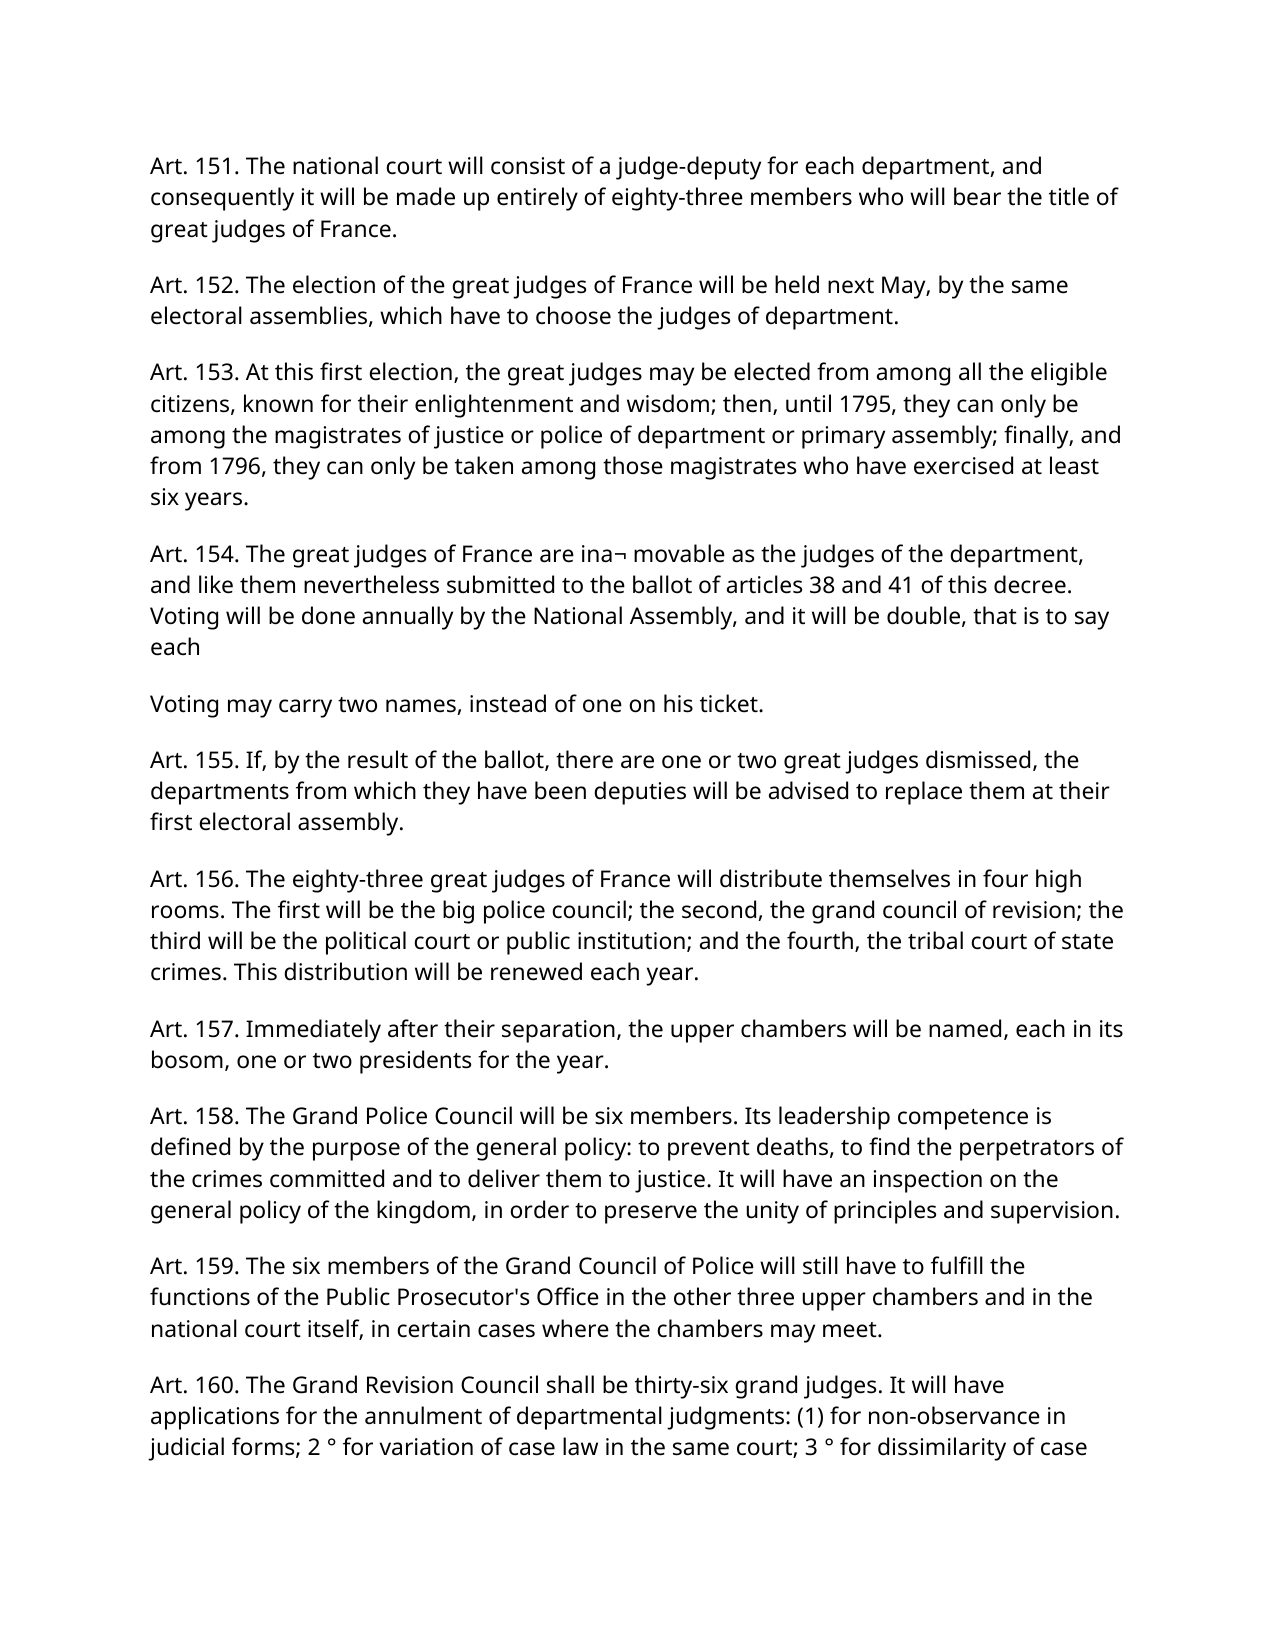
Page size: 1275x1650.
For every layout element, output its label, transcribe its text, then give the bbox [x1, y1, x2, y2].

text Art. 155. If, by the result of the ballot, there are one or two great judges dismissed, the departments from which they have been deputies will be advised to replace them at their first electoral assembly. [150, 744, 1125, 837]
text Art. 156. The eighty-three great judges of France will distribute themselves in four high rooms. The first will be the big police council; the second, the grand council of revision; the third will be the political court or public institution; and the fourth, the tribal court of state crimes. This distribution will be renewed each year. [150, 862, 1125, 987]
text Art. 157. Immediately after their separation, the upper chambers will be named, each in its bosom, one or two presidents for the year. [150, 1012, 1125, 1075]
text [150, 1369, 1125, 1462]
text Art. 152. The election of the great judges of France will be held next May, by the same electoral assemblies, which have to choose the judges of department. [150, 269, 1125, 331]
text Art. 158. The Grand Police Council will be six members. Its leadership competence is defined by the purpose of the general policy: to prevent deaths, to find the perpetrators of the crimes committed and to deliver them to justice. It will have an inspection on the general policy of the kingdom, in order to preserve the unity of principles and supervision. [150, 1100, 1125, 1225]
text Art. 153. At this first election, the great judges may be elected from among all the eligible citizens, known for their enlightenment and wisdom; then, until 1795, they can only be among the magistrates of justice or police of department or primary assembly; finally, and from 1796, they can only be taken among those magistrates who have exercised at least six years. [150, 356, 1125, 512]
text Art. 154. The great judges of France are ina¬ movable as the judges of the department, and like them nevertheless submitted to the ballot of articles 38 and 41 of this decree. Voting will be done annually by the National Assembly, and it will be double, that is to say each [150, 537, 1125, 662]
text Voting may carry two names, instead of one on his ticket. [150, 687, 1125, 719]
text Art. 159. The six members of the Grand Council of Police will still have to fulfill the functions of the Public Prosecutor's Office in the other three upper chambers and in the national court itself, in certain cases where the chambers may meet. [150, 1250, 1125, 1344]
text Art. 151. The national court will consist of a judge-deputy for each department, and consequently it will be made up entirely of eighty-three members who will bear the title of great judges of France. [150, 150, 1125, 244]
